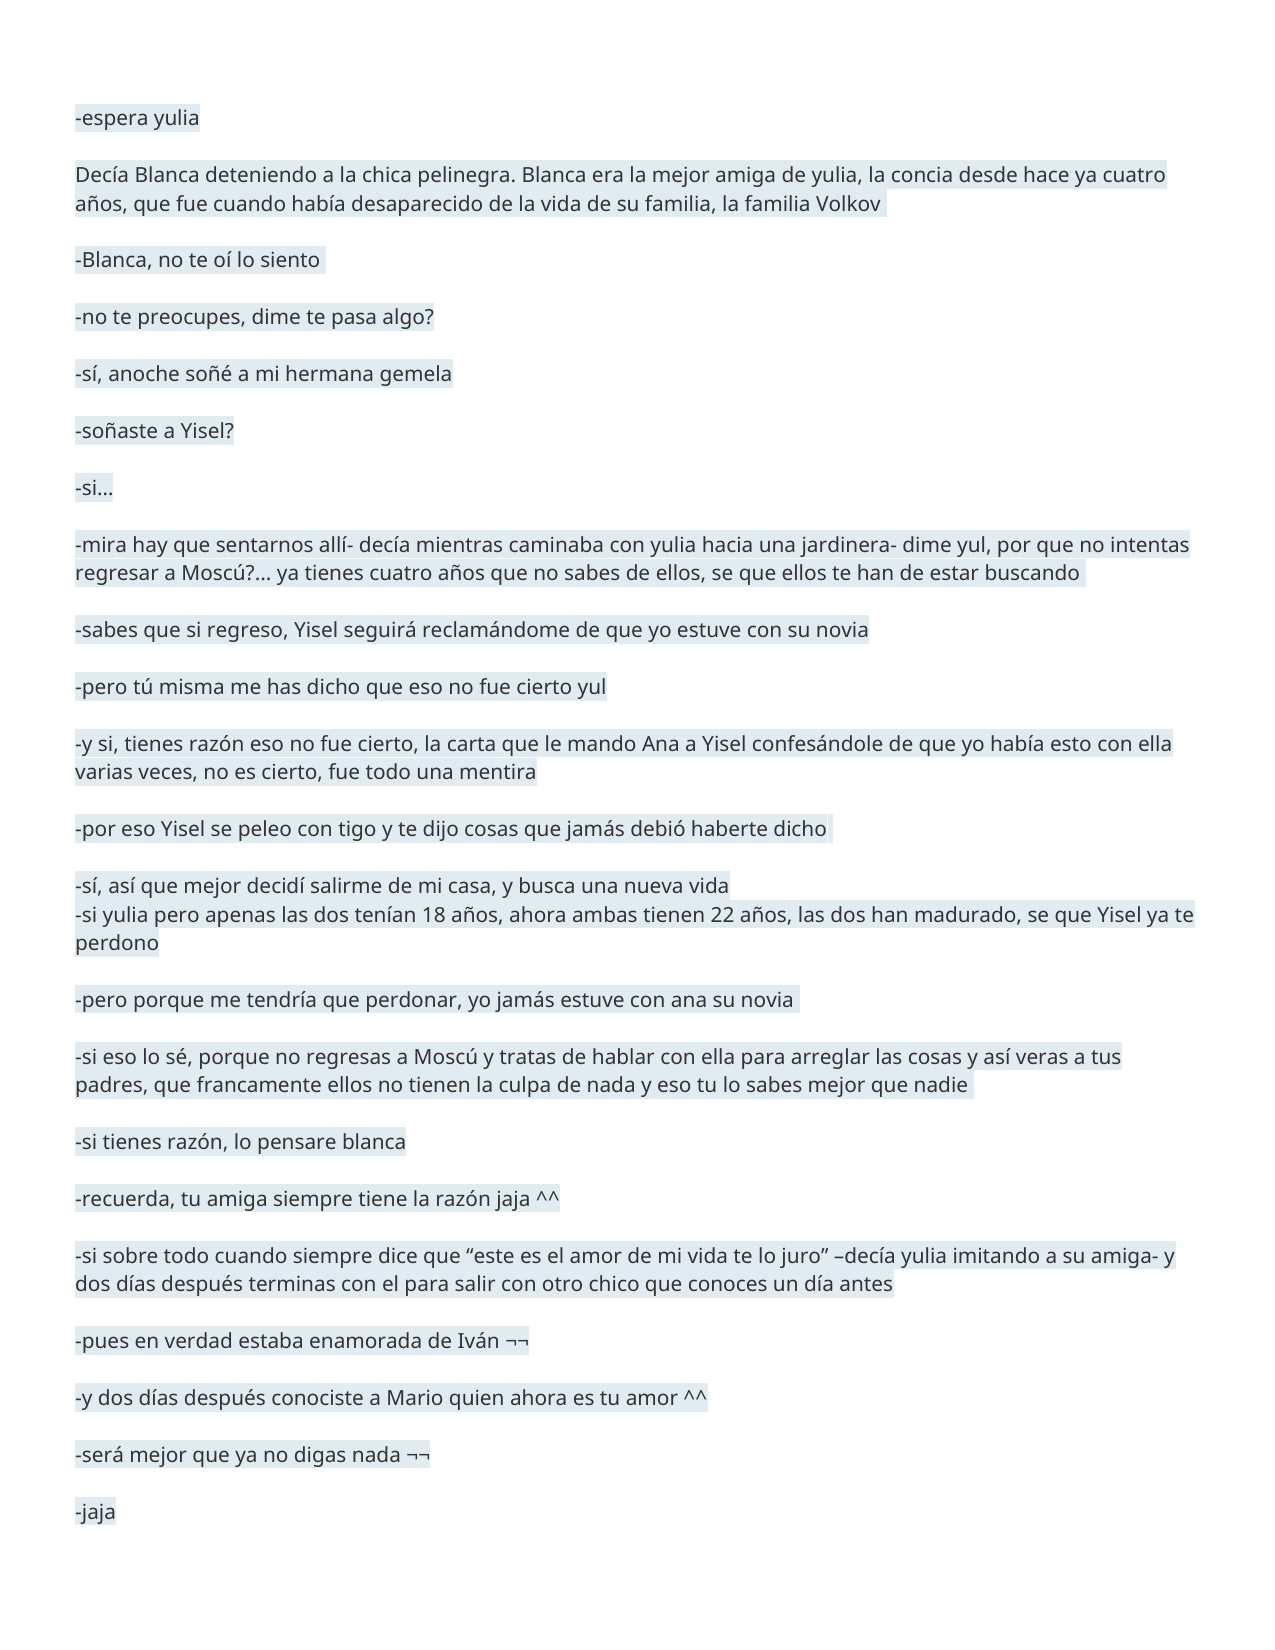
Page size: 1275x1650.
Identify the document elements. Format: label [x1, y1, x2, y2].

text [75, 75, 1200, 1554]
